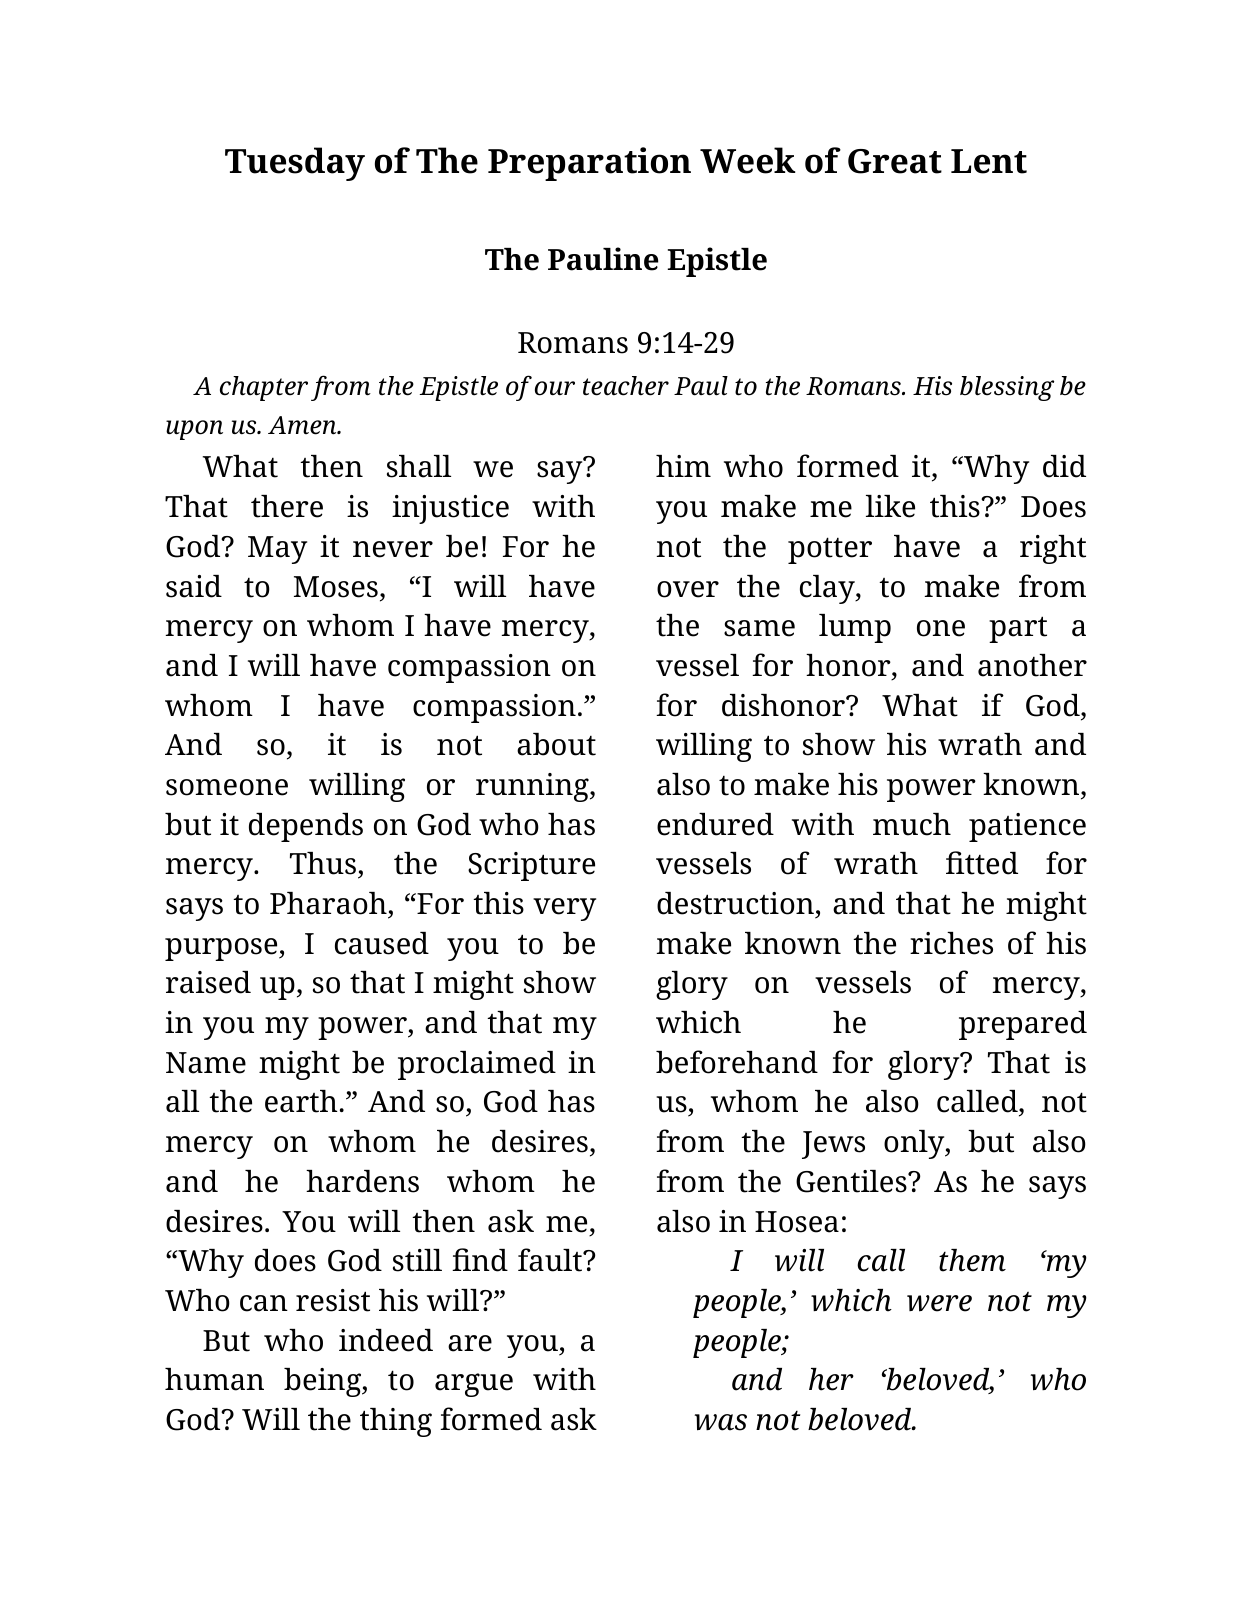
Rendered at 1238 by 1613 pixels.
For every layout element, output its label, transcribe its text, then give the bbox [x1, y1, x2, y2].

text and her ‘beloved,’ who was not beloved. [693, 1359, 1087, 1439]
text What then shall we say? That there is injustice with God? May it never be! For he said to Moses, “I will have mercy on whom I have mercy, and I will have compassion on whom I have compassion.” And so, it is not about someone willing or running, but it depends on God who has mercy. Thus, the Scripture says to Pharaoh, “For this very purpose, I caused you to be raised up, so that I might show in you my power, and that my Name might be proclaimed in all the earth.” And so, God has mercy on whom he desires, and he hardens whom he desires. You will then ask me, “Why does God still find fault? Who can resist his will?” [165, 447, 597, 1320]
text A chapter from the Epistle of our teacher Paul to the Romans. His blessing be upon us. Amen. [165, 368, 1087, 442]
subtitle The Pauline Epistle [165, 240, 1087, 279]
subtitle Romans 9:14-29 [165, 323, 1087, 362]
text But who indeed are you, a human being, to argue with God? Will the thing formed ask him who formed it, “Why did you make me like this?” Does not the potter have a right over the clay, to make from the same lump one part a vessel for honor, and another for dishonor? What if God, willing to show his wrath and also to make his power known, endured with much patience vessels of wrath fitted for destruction, and that he might make known the riches of his glory on vessels of mercy, which he prepared beforehand for glory? That is us, whom he also called, not from the Jews only, but also from the Gentiles? As he says also in Hosea: [656, 447, 1087, 1241]
text I will call them ‘my people,’ which were not my people; [693, 1241, 1087, 1359]
text But who indeed are you, a human being, to argue with God? Will the thing formed ask him who formed it, “Why did you make me like this?” Does not the potter have a right over the clay, to make from the same lump one part a vessel for honor, and another for dishonor? What if God, willing to show his wrath and also to make his power known, endured with much patience vessels of wrath fitted for destruction, and that he might make known the riches of his glory on vessels of mercy, which he prepared beforehand for glory? That is us, whom he also called, not from the Jews only, but also from the Gentiles? As he says also in Hosea: [165, 1320, 597, 1439]
subtitle Tuesday of The Preparation Week of Great Lent [165, 137, 1087, 183]
